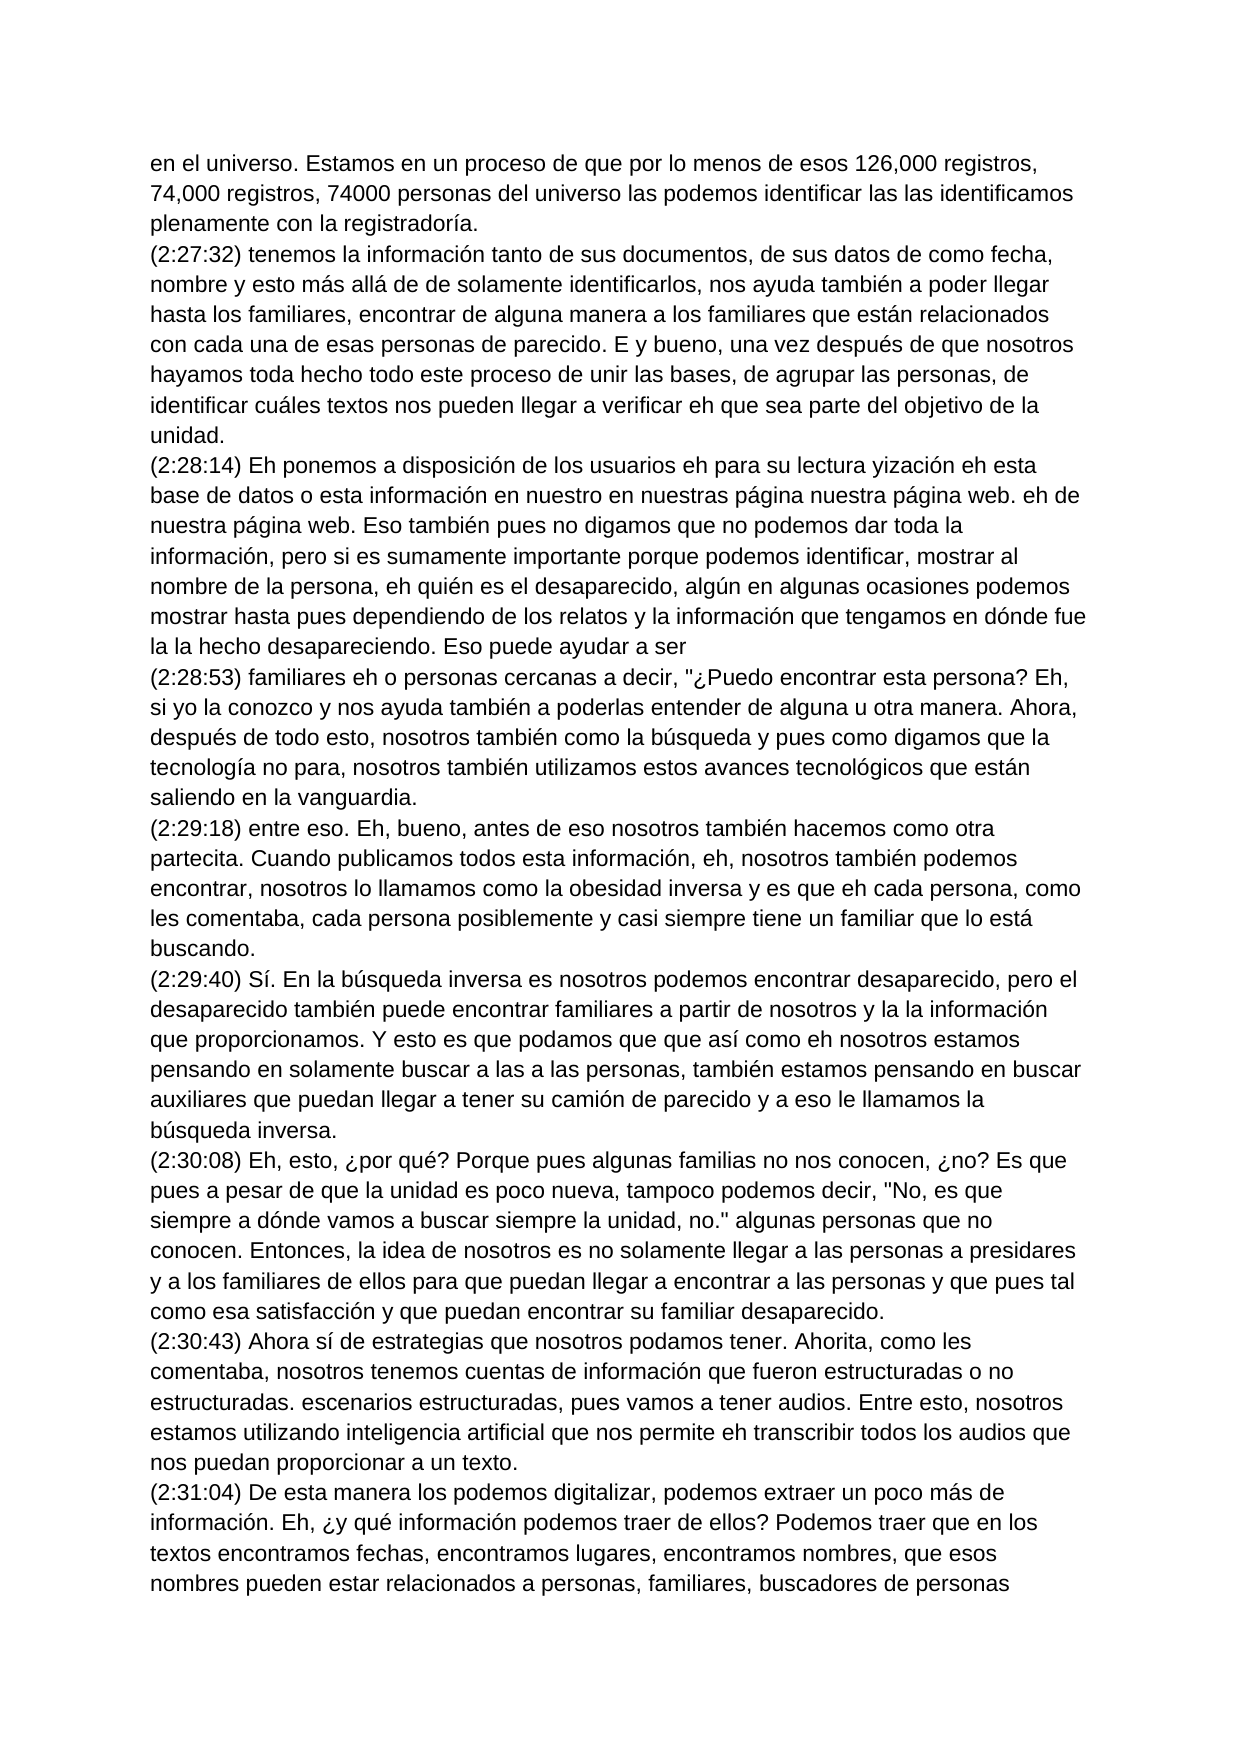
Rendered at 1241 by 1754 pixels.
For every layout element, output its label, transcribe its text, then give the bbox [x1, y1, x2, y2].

text (2:27:32) tenemos la información tanto de sus documentos, de sus datos de como fecha, nombre y esto más allá de de solamente identificarlos, nos ayuda también a poder llegar hasta los familiares, encontrar de alguna manera a los familiares que están relacionados con cada una de esas personas de parecido. E y bueno, una vez después de que nosotros hayamos toda hecho todo este proceso de unir las bases, de agrupar las personas, de identificar cuáles textos nos pueden llegar a verificar eh que sea parte del objetivo de la unidad. [150, 241, 1090, 448]
text (2:29:18) entre eso. Eh, bueno, antes de eso nosotros también hacemos como otra partecita. Cuando publicamos todos esta información, eh, nosotros también podemos encontrar, nosotros lo llamamos como la obesidad inversa y es que eh cada persona, como les comentaba, cada persona posiblemente y casi siempre tiene un familiar que lo está buscando. [150, 814, 1090, 962]
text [150, 150, 1090, 237]
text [150, 1479, 1090, 1596]
text (2:28:14) Eh ponemos a disposición de los usuarios eh para su lectura yización eh esta base de datos o esta información en nuestro en nuestras página nuestra página web. eh de nuestra página web. Eso también pues no digamos que no podemos dar toda la información, pero si es sumamente importante porque podemos identificar, mostrar al nombre de la persona, eh quién es el desaparecido, algún en algunas ocasiones podemos mostrar hasta pues dependiendo de los relatos y la información que tengamos en dónde fue la la hecho desapareciendo. Eso puede ayudar a ser [150, 452, 1090, 660]
text (2:29:40) Sí. En la búsqueda inversa es nosotros podemos encontrar desaparecido, pero el desaparecido también puede encontrar familiares a partir de nosotros y la la información que proporcionamos. Y esto es que podamos que que así como eh nosotros estamos pensando en solamente buscar a las a las personas, también estamos pensando en buscar auxiliares que puedan llegar a tener su camión de parecido y a eso le llamamos la búsqueda inversa. [150, 966, 1090, 1143]
text (2:30:43) Ahora sí de estrategias que nosotros podamos tener. Ahorita, como les comentaba, nosotros tenemos cuentas de información que fueron estructuradas o no estructuradas. escenarios estructuradas, pues vamos a tener audios. Entre esto, nosotros estamos utilizando inteligencia artificial que nos permite eh transcribir todos los audios que nos puedan proporcionar a un texto. [150, 1328, 1090, 1475]
text (2:28:53) familiares eh o personas cercanas a decir, "¿Puedo encontrar esta persona? Eh, si yo la conozco y nos ayuda también a poderlas entender de alguna u otra manera. Ahora, después de todo esto, nosotros también como la búsqueda y pues como digamos que la tecnología no para, nosotros también utilizamos estos avances tecnológicos que están saliendo en la vanguardia. [150, 663, 1090, 811]
text (2:30:08) Eh, esto, ¿por qué? Porque pues algunas familias no nos conocen, ¿no? Es que pues a pesar de que la unidad es poco nueva, tampoco podemos decir, "No, es que siempre a dónde vamos a buscar siempre la unidad, no." algunas personas que no conocen. Entonces, la idea de nosotros es no solamente llegar a las personas a presidares y a los familiares de ellos para que puedan llegar a encontrar a las personas y que pues tal como esa satisfacción y que puedan encontrar su familiar desaparecido. [150, 1147, 1090, 1324]
